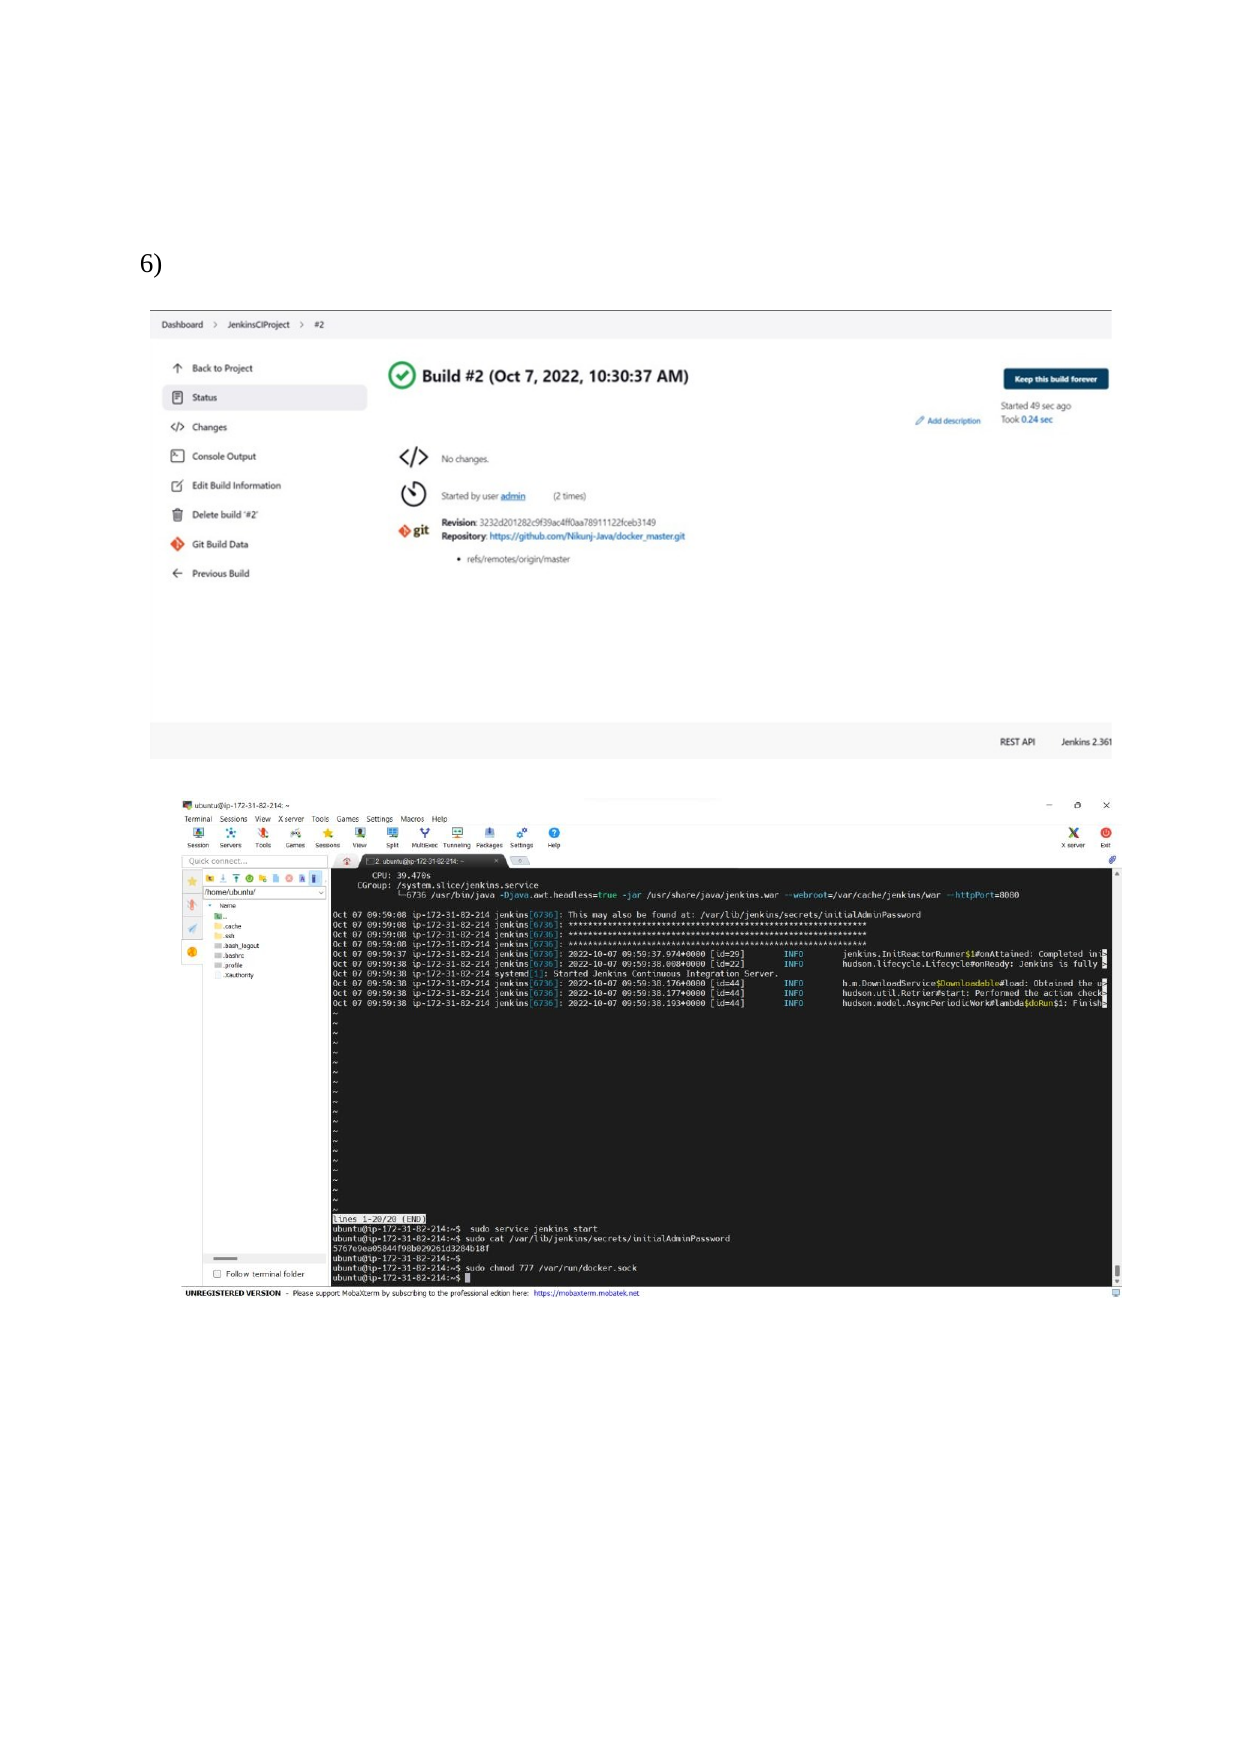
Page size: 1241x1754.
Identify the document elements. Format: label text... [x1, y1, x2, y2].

picture [150, 310, 1112, 759]
picture [181, 798, 1122, 1298]
text 6) [139, 247, 371, 278]
